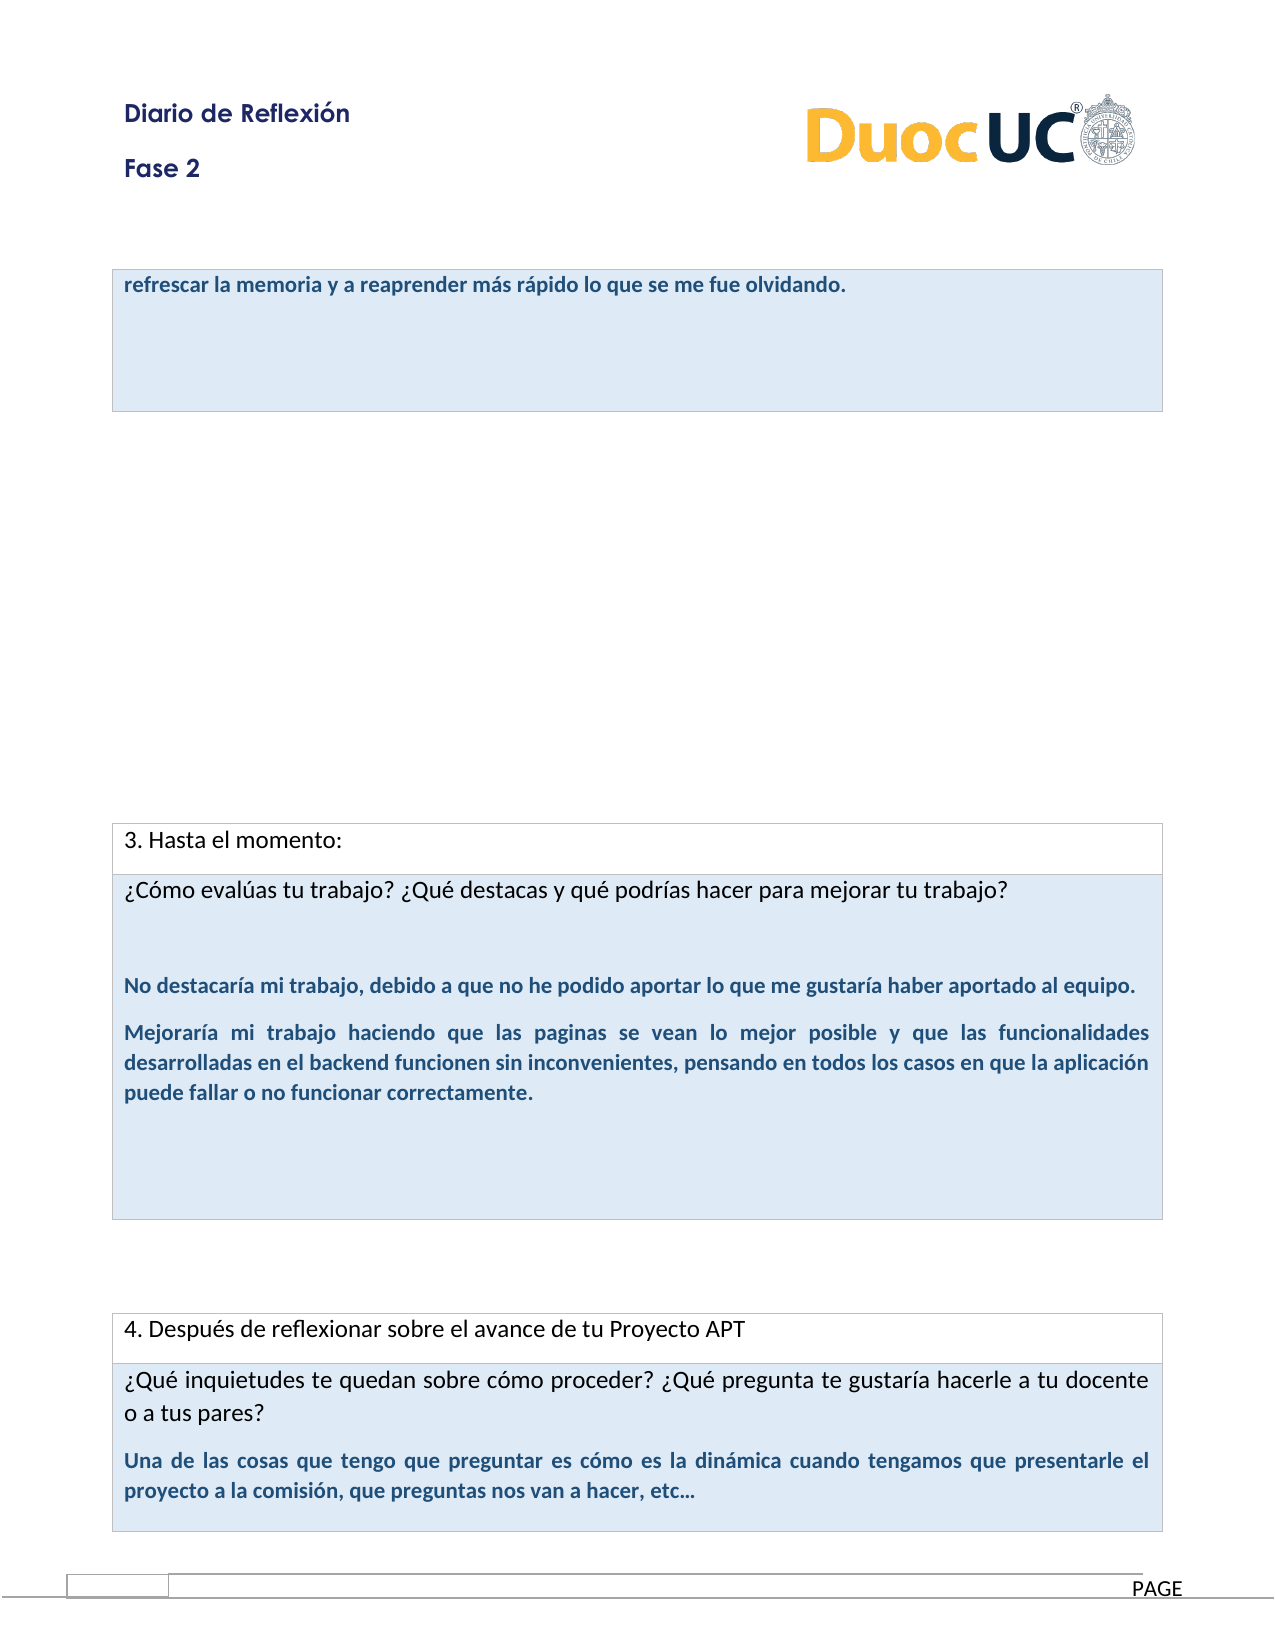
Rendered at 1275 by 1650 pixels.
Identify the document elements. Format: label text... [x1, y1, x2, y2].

table_header 3. Hasta el momento: [113, 824, 1162, 873]
picture [807, 94, 1135, 165]
table_cell ¿Cómo evalúas tu trabajo? ¿Qué destacas y qué podrías hacer para mejorar tu trabajo? No destacaría mi trabajo, debido a que no he podido aportar lo que me gustaría haber aportado al equipo. Mejoraría mi trabajo haciendo que las paginas se vean lo mejor posible y que las funcionalidades desarrolladas en el backend funcionen sin inconvenientes, pensando en todos los casos en que la aplicación puede fallar o no funcionar correctamente. [113, 875, 1162, 1219]
table_header 4. Después de reflexionar sobre el avance de tu Proyecto APT [113, 1314, 1162, 1363]
